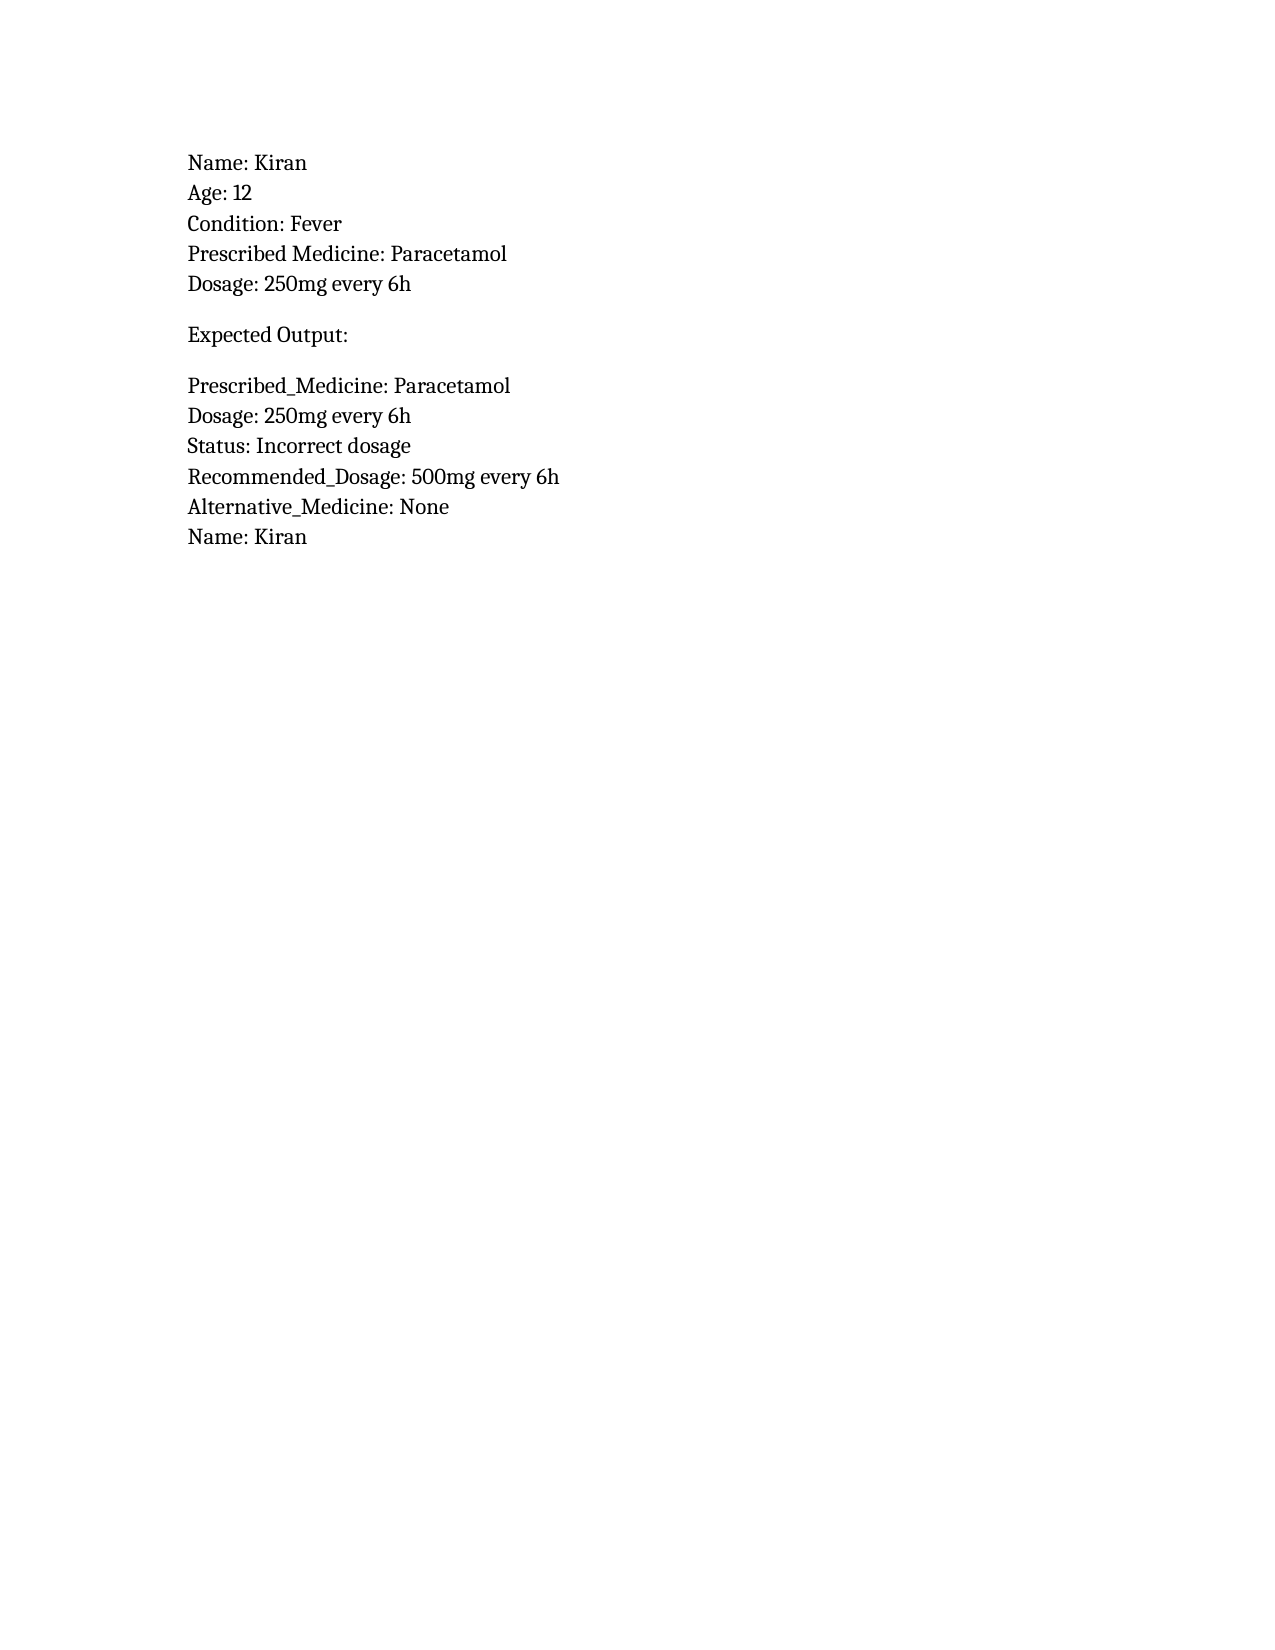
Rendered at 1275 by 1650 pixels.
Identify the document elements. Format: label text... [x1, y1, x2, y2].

text Expected Output: [187, 322, 1087, 348]
text Prescribed_Medicine: Paracetamol Dosage: 250mg every 6h Status: Incorrect dosage Recommended_Dosage: 500mg every 6h Alternative_Medicine: None Name: Kiran [187, 373, 1087, 550]
text Name: Kiran Age: 12 Condition: Fever Prescribed Medicine: Paracetamol Dosage: 250mg every 6h [187, 150, 1087, 297]
